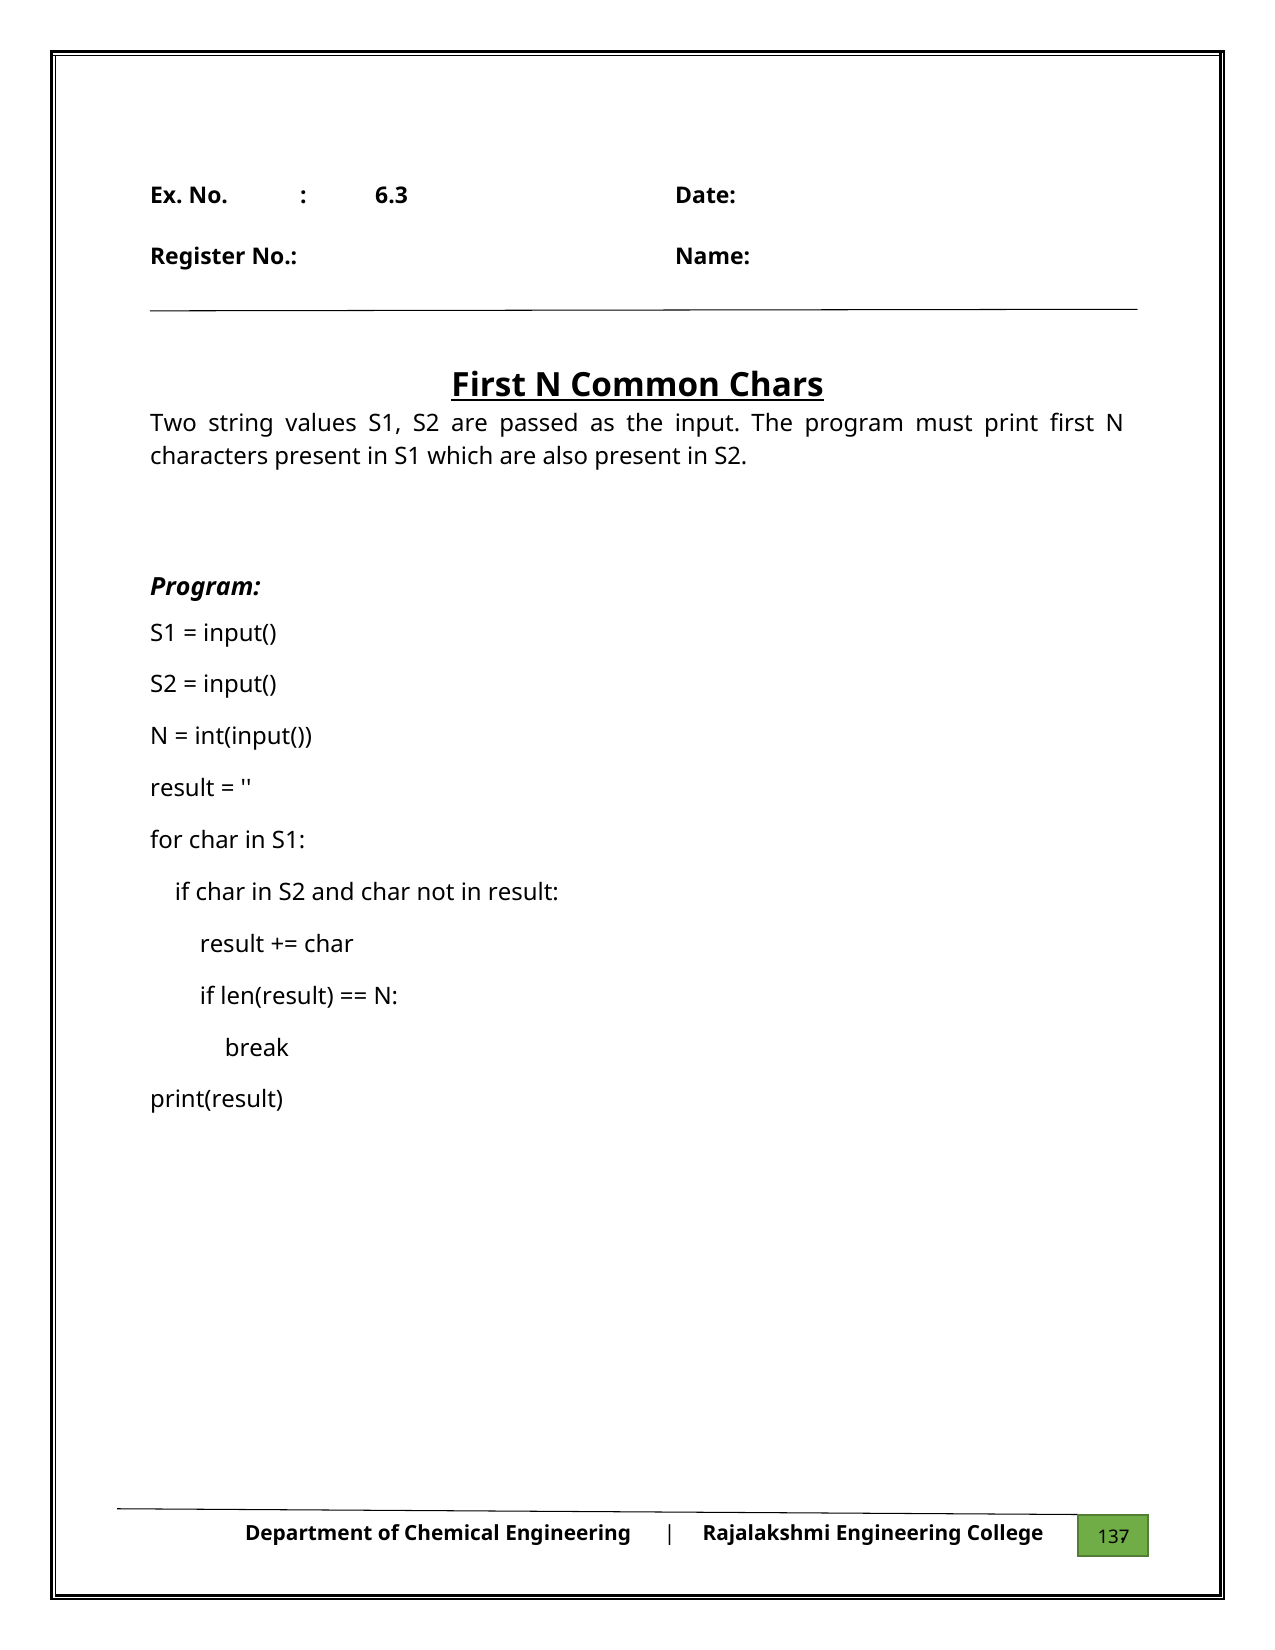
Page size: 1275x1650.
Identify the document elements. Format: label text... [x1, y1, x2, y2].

text print(result) [150, 1082, 1125, 1115]
text Program: [150, 569, 1125, 603]
text for char in S1: [150, 823, 1125, 856]
text Two string values S1, S2 are passed as the input. The program must print first N characters present in S1 which are also present in S2. [150, 406, 1125, 471]
text Ex. No. : 6.3 Date: [150, 179, 1125, 210]
text if char in S2 and char not in result: [150, 875, 1125, 907]
text Register No.: Name: [150, 239, 1125, 271]
text S1 = input() [150, 615, 1125, 648]
text result += char [150, 927, 1125, 959]
text First N Common Chars [150, 360, 1125, 406]
text if len(result) == N: [150, 978, 1125, 1011]
text result = '' [150, 771, 1125, 804]
text N = int(input()) [150, 719, 1125, 752]
text S2 = input() [150, 667, 1125, 700]
text break [150, 1030, 1125, 1063]
